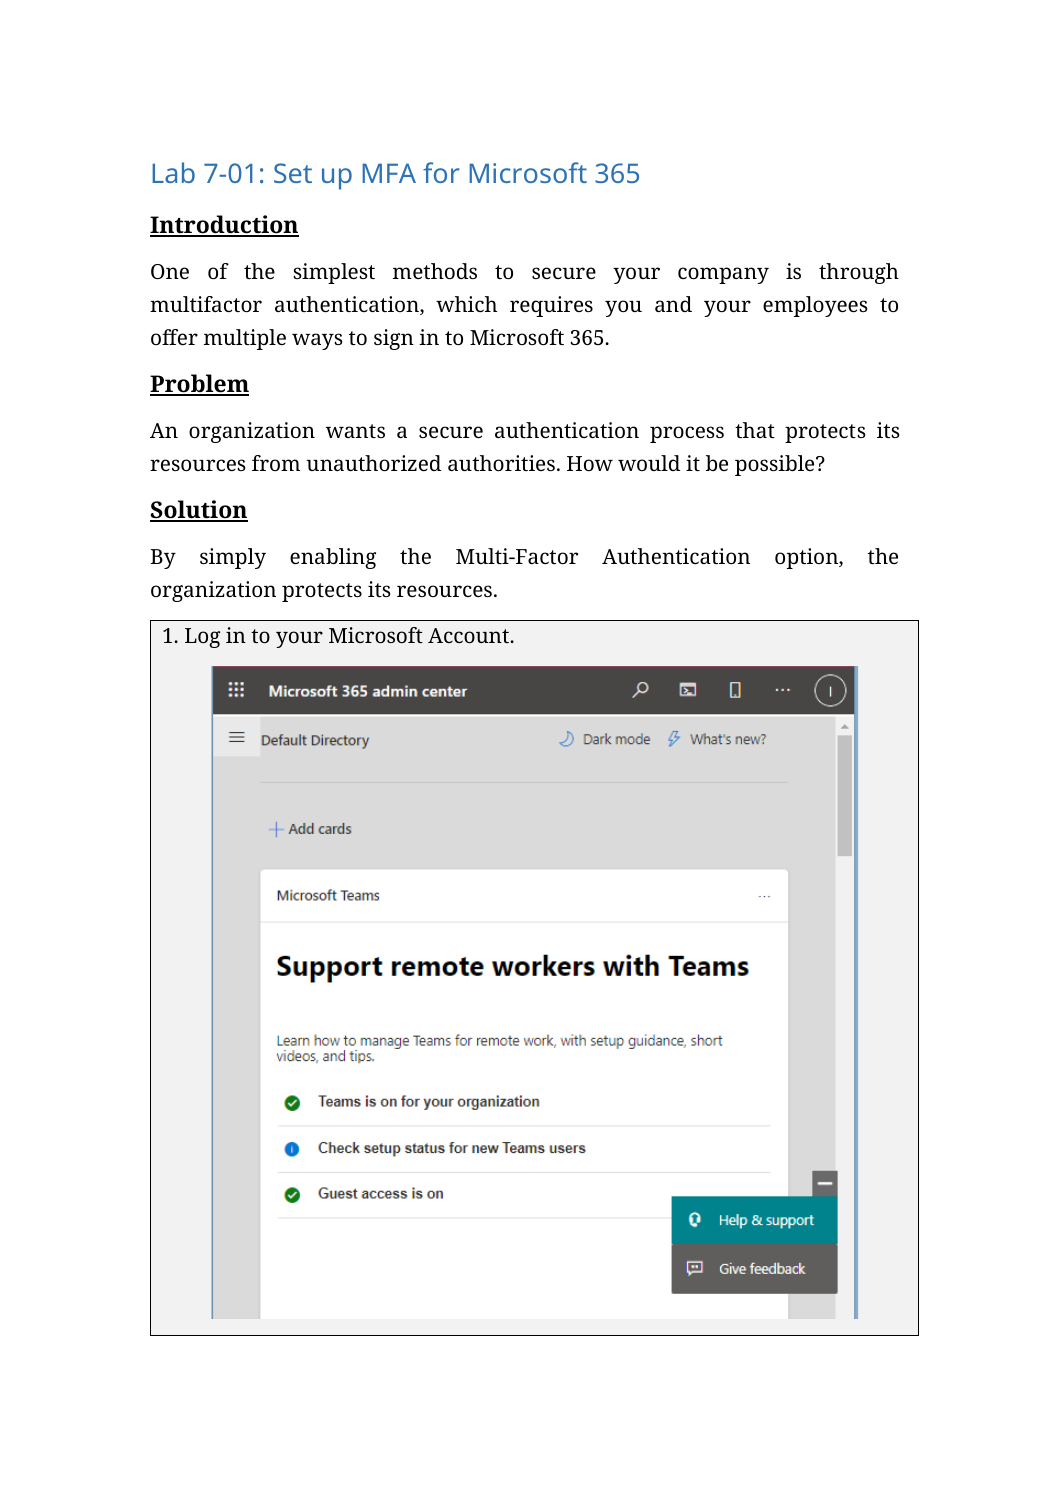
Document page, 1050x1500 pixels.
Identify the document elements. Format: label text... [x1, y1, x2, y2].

picture [211, 666, 859, 1319]
text By simply enabling the Multi-Factor Authentication option, the organization protect its resources. [150, 542, 900, 603]
subtitle Solution [150, 494, 900, 525]
text An organization want a secure authentication process that protect its resources from unauthorized authorities. How would it be possible? [150, 416, 900, 477]
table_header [151, 621, 918, 1335]
subtitle Lab 7-01: Set up MFA for Microsoft 365 [150, 154, 900, 191]
subtitle Introduction [150, 209, 900, 240]
text One of the simplest methods to secure your company is through multifactor authentication, which requires you and your employees to offer multiple ways to sign in to Microsoft 365. [150, 257, 900, 351]
subtitle Problem [150, 368, 900, 399]
